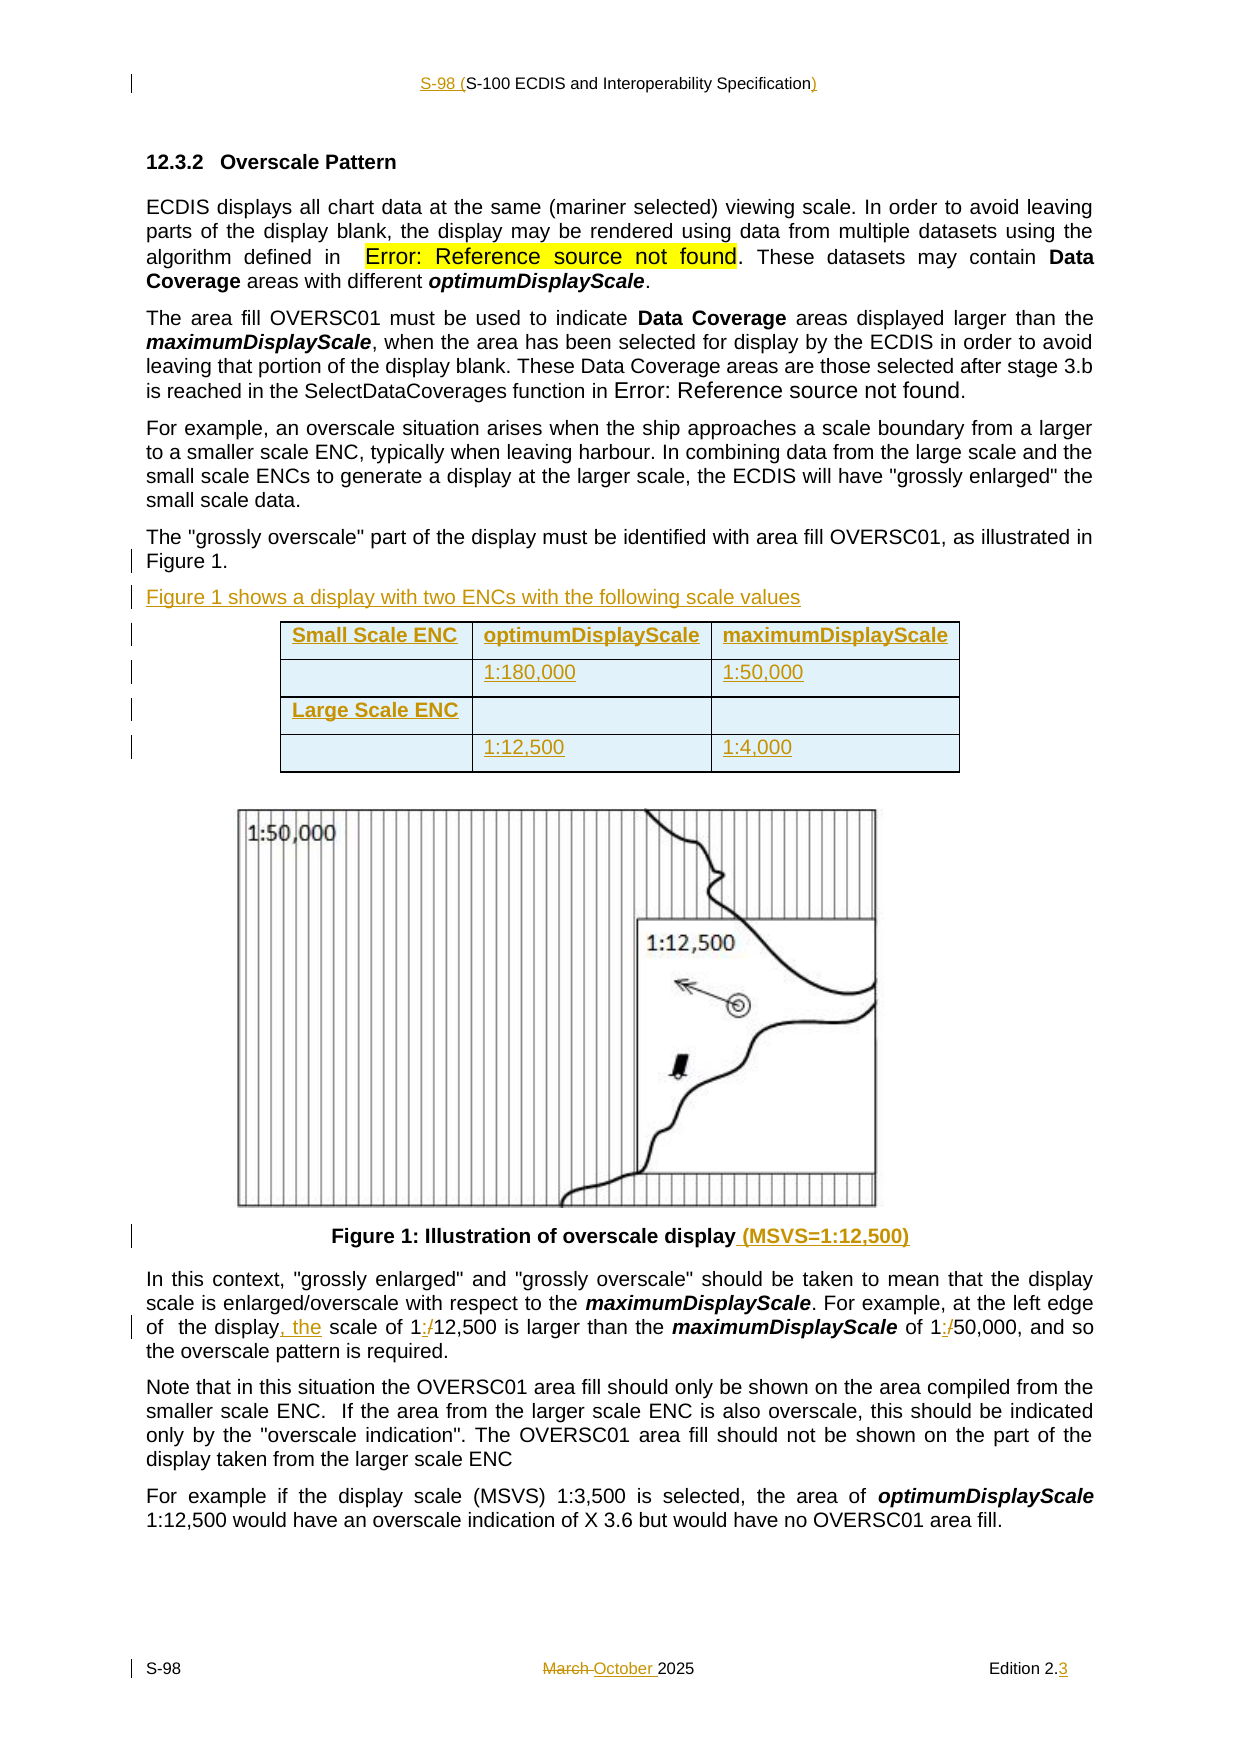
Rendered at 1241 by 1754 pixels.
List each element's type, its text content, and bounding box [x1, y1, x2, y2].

text For example if the display scale (MSVS) 1:3,500 is selected, the area of optimumDisplayScale 1:12,500 would have an overscale indication of X 3.6 but would have no OVERSC01 area fill. [146, 1483, 1094, 1531]
text The "grossly overscale" part of the display must be identified with area fill OVERSC01, as illustrated in Figure 1. [146, 524, 1094, 572]
picture [233, 808, 1013, 1208]
subtitle Overscale Pattern [146, 150, 1094, 174]
text For example, an overscale situation arises when the ship approaches a scale boundary from a larger to a smaller scale ENC, typically when leaving harbour. In combining data from the large scale and the small scale ENCs to generate a display at the larger scale, the ECDIS will have "grossly enlarged" the small scale data. [146, 416, 1094, 512]
text Figure 1: Illustration of overscale display [146, 1224, 1094, 1248]
text In this context, "grossly enlarged" and "grossly overscale" should be taken to mean that the display scale is enlarged/overscale with respect to the maximumDisplayScale. For example, at the left edge of the display scale of 112,500 is larger than the maximumDisplayScale of 150,000, and so the overscale pattern is required. [146, 1267, 1094, 1363]
text Note that in this situation the OVERSC01 area fill should only be shown on the area compiled from the smaller scale ENC. If the area from the larger scale ENC is also overscale, this should be indicated only by the "overscale indication". The OVERSC01 area fill should not be shown on the part of the display taken from the larger scale ENC [146, 1375, 1094, 1471]
